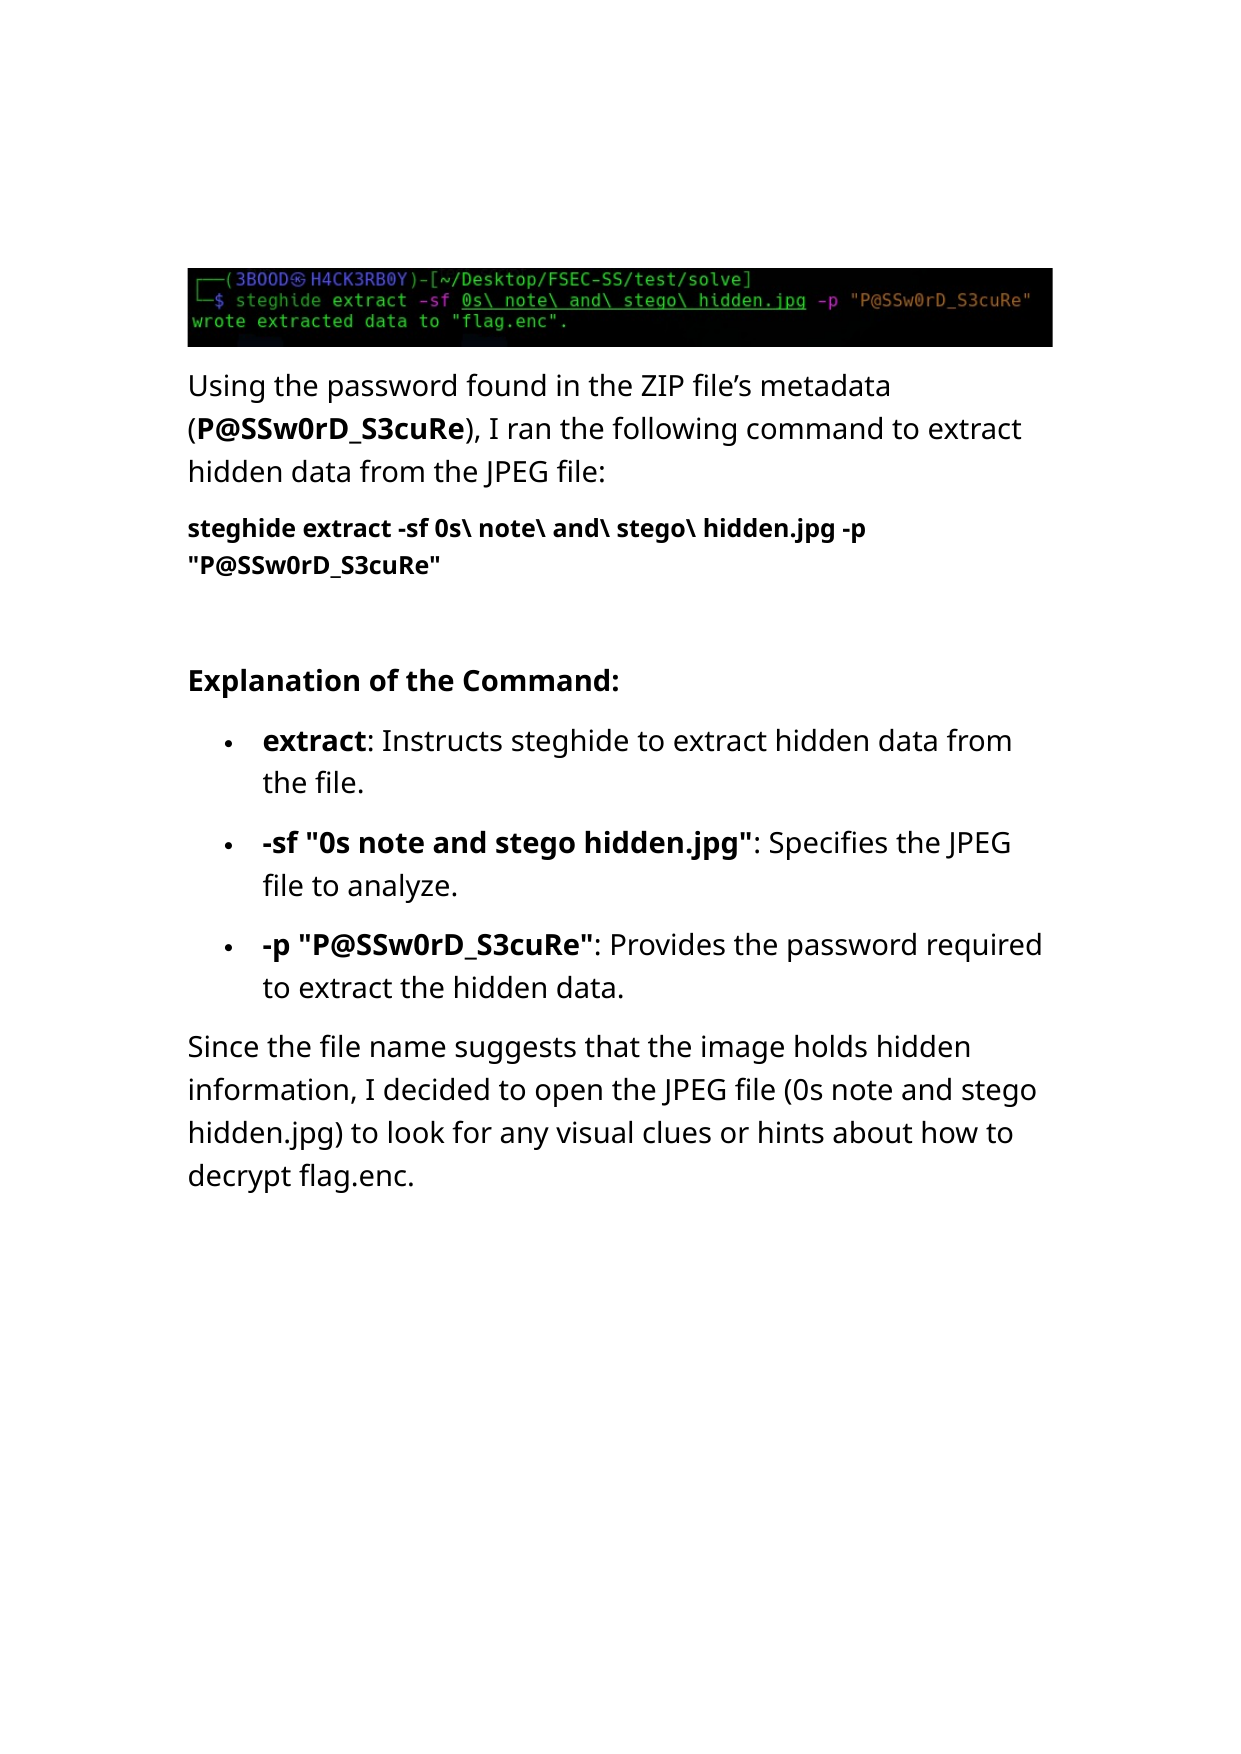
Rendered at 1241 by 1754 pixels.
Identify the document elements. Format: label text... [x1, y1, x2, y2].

list extract: Instructs steghide to extract hidden data from the file. [225, 720, 1053, 802]
text steghide extract -sf 0s\ note\ and\ stego\ hidden.jpg -p "P@SSw0rD_S3cuRe" [187, 511, 1053, 582]
list -p "P@SSw0rD_S3cuRe": Provides the password required to extract the hidden data. [225, 924, 1053, 1007]
text Using the password found in the ZIP file’s metadata (P@SSw0rD_S3cuRe), I ran the following command to extract hidden data from the JPEG file: [187, 366, 1053, 491]
text Since the file name suggests that the image holds hidden information, I decided to open the JPEG file (0s note and stego hidden.jpg) to look for any visual clues or hints about how to decrypt flag.enc. [187, 1027, 1053, 1195]
picture [187, 268, 1053, 347]
list -sf "0s note and stego hidden.jpg": Specifies the JPEG file to analyze. [225, 822, 1053, 905]
text Explanation of the Command: [187, 660, 1053, 700]
